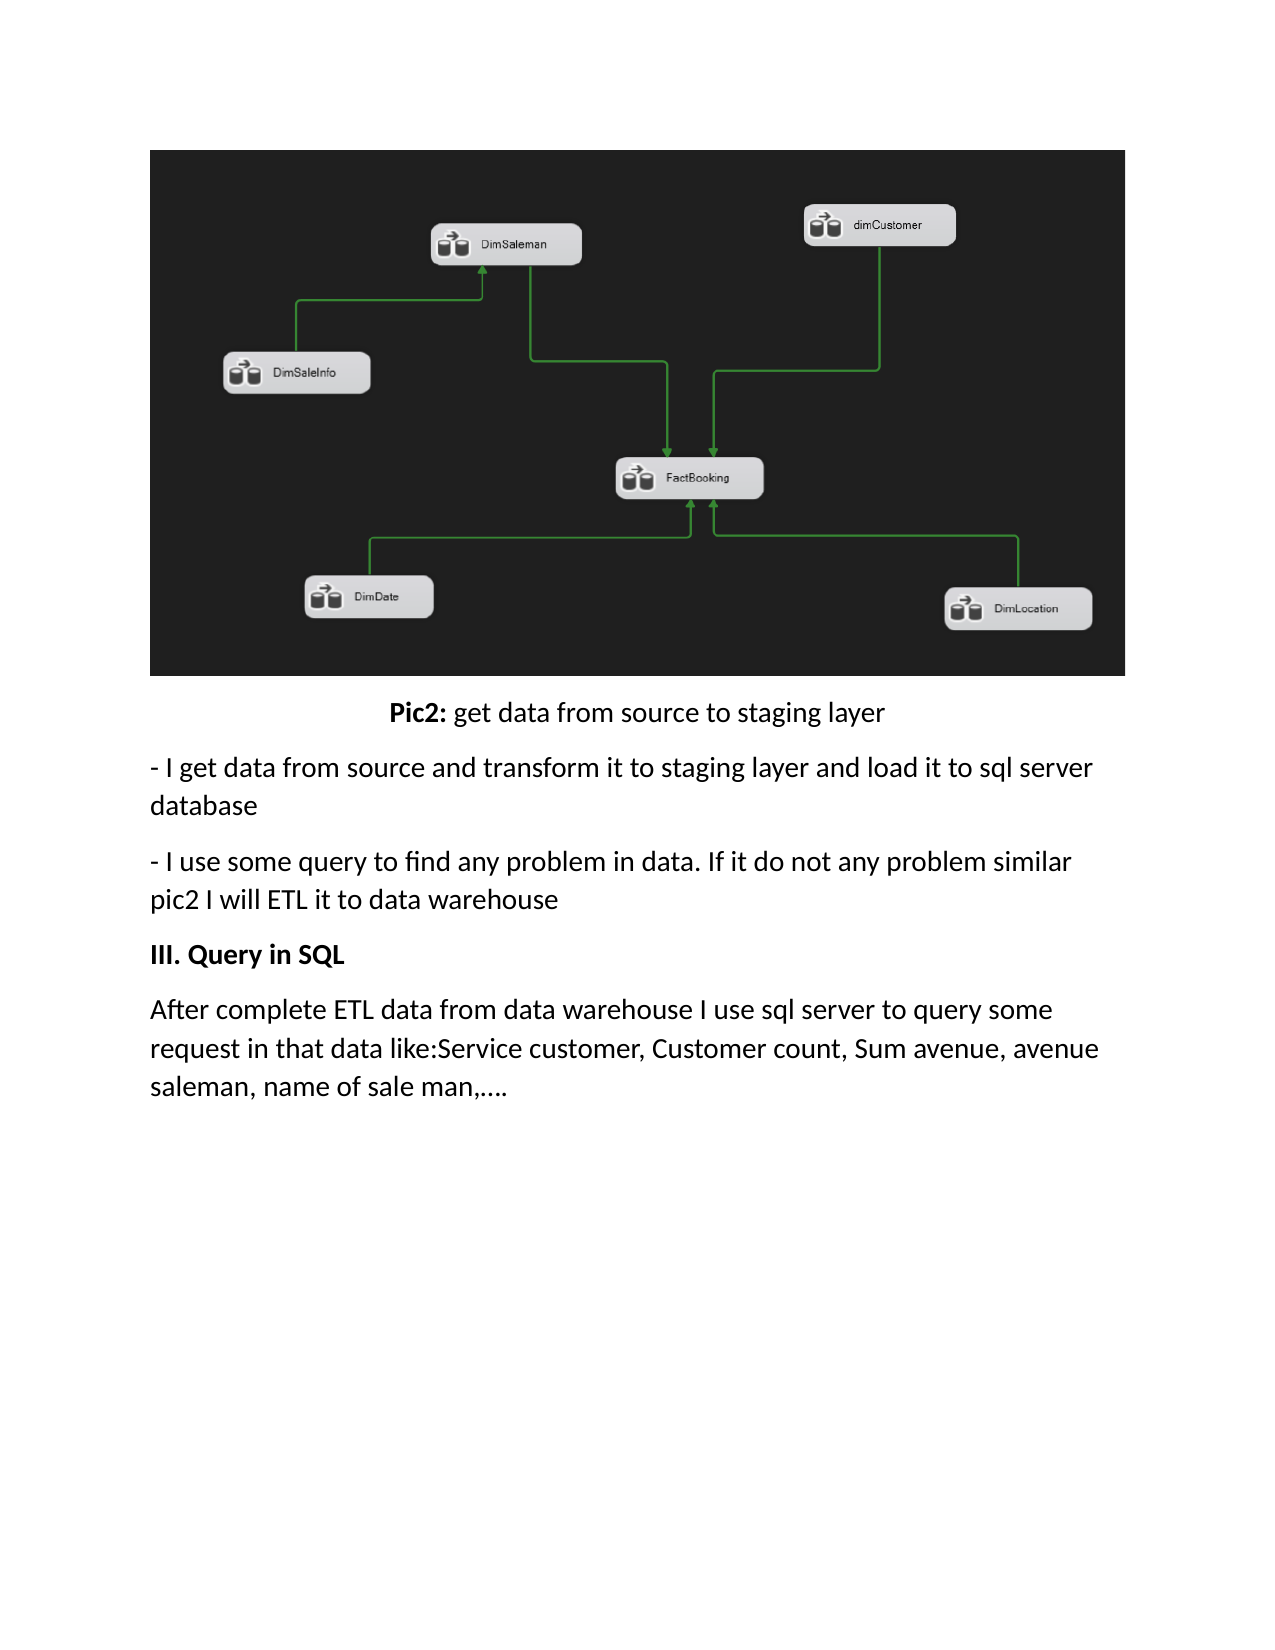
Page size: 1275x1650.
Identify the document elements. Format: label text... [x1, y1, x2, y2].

text III. Query in SQL [150, 936, 1125, 972]
text Pic2: get data from source to staging layer [150, 694, 1125, 729]
text - I use some query to find any problem in data. If it do not any problem similar pic2 I will ETL it to data warehouse [150, 843, 1125, 917]
text - I get data from source and transform it to staging layer and load it to sql server database [150, 749, 1125, 823]
picture [150, 150, 1125, 676]
text After complete ETL data from data warehouse I use sql server to query some request in that data like:Service customer, Customer count, Sum avenue, avenue saleman, name of sale man,…. [150, 991, 1125, 1104]
